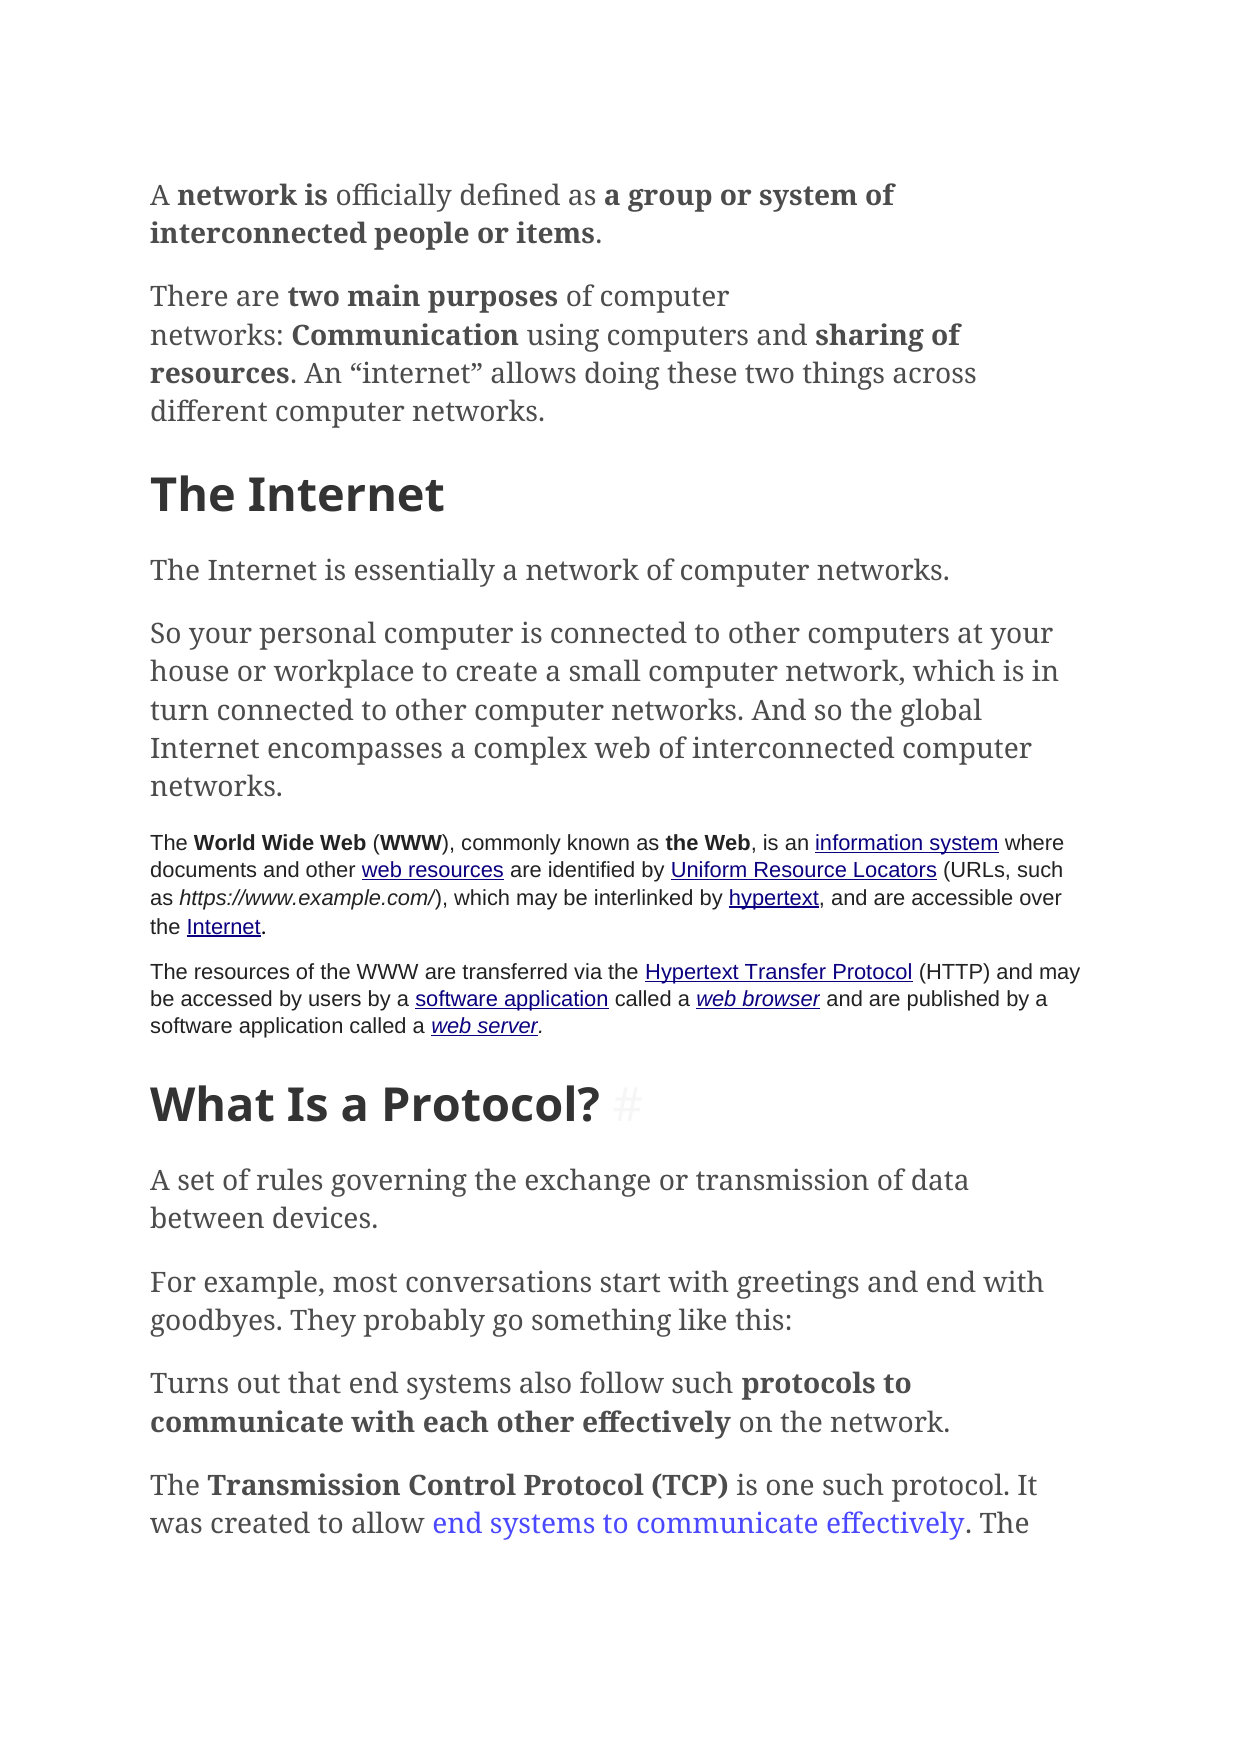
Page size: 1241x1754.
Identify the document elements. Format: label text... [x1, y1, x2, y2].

text A network is officially defined as a group or system of interconnected people or items. [150, 175, 1090, 252]
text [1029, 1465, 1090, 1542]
text The Internet is essentially a network of computer networks. [150, 550, 1090, 588]
text For example, most conversations start with greetings and end with goodbyes. They probably go something like this: [793, 1262, 1090, 1339]
text The Internet [150, 461, 1090, 525]
subtitle What Is a Protocol? # [150, 1072, 1090, 1135]
text The resources of the WWW are transferred via the Hypertext Transfer Protocol (HTTP) and may be accessed by users by a software application called a web browser and are published by a software application called a web server. [150, 959, 1090, 1038]
text Turns out that end systems also follow such protocols to communicate with each other effectively on the network. [150, 1364, 1090, 1440]
text There are two main purposes of computer networks: Communication using computers and sharing of resources. An “internet” allows doing these two things across different computer networks. [150, 277, 1090, 430]
text A set of rules governing the exchange or transmission of data between devices. [378, 1160, 1090, 1237]
text So your personal computer is connected to other computers at your house or workplace to create a small computer network, which is in turn connected to other computer networks. And so the global Internet encompasses a complex web of interconnected computer networks. [150, 613, 1090, 805]
text The World Wide Web (WWW), commonly known as the Web, is an information system where documents and other web resources are identified by Uniform Resource Locators (URLs, such as https://www.example.com/), which may be interlinked by hypertext, and are accessible over the Internet. [150, 830, 1090, 940]
